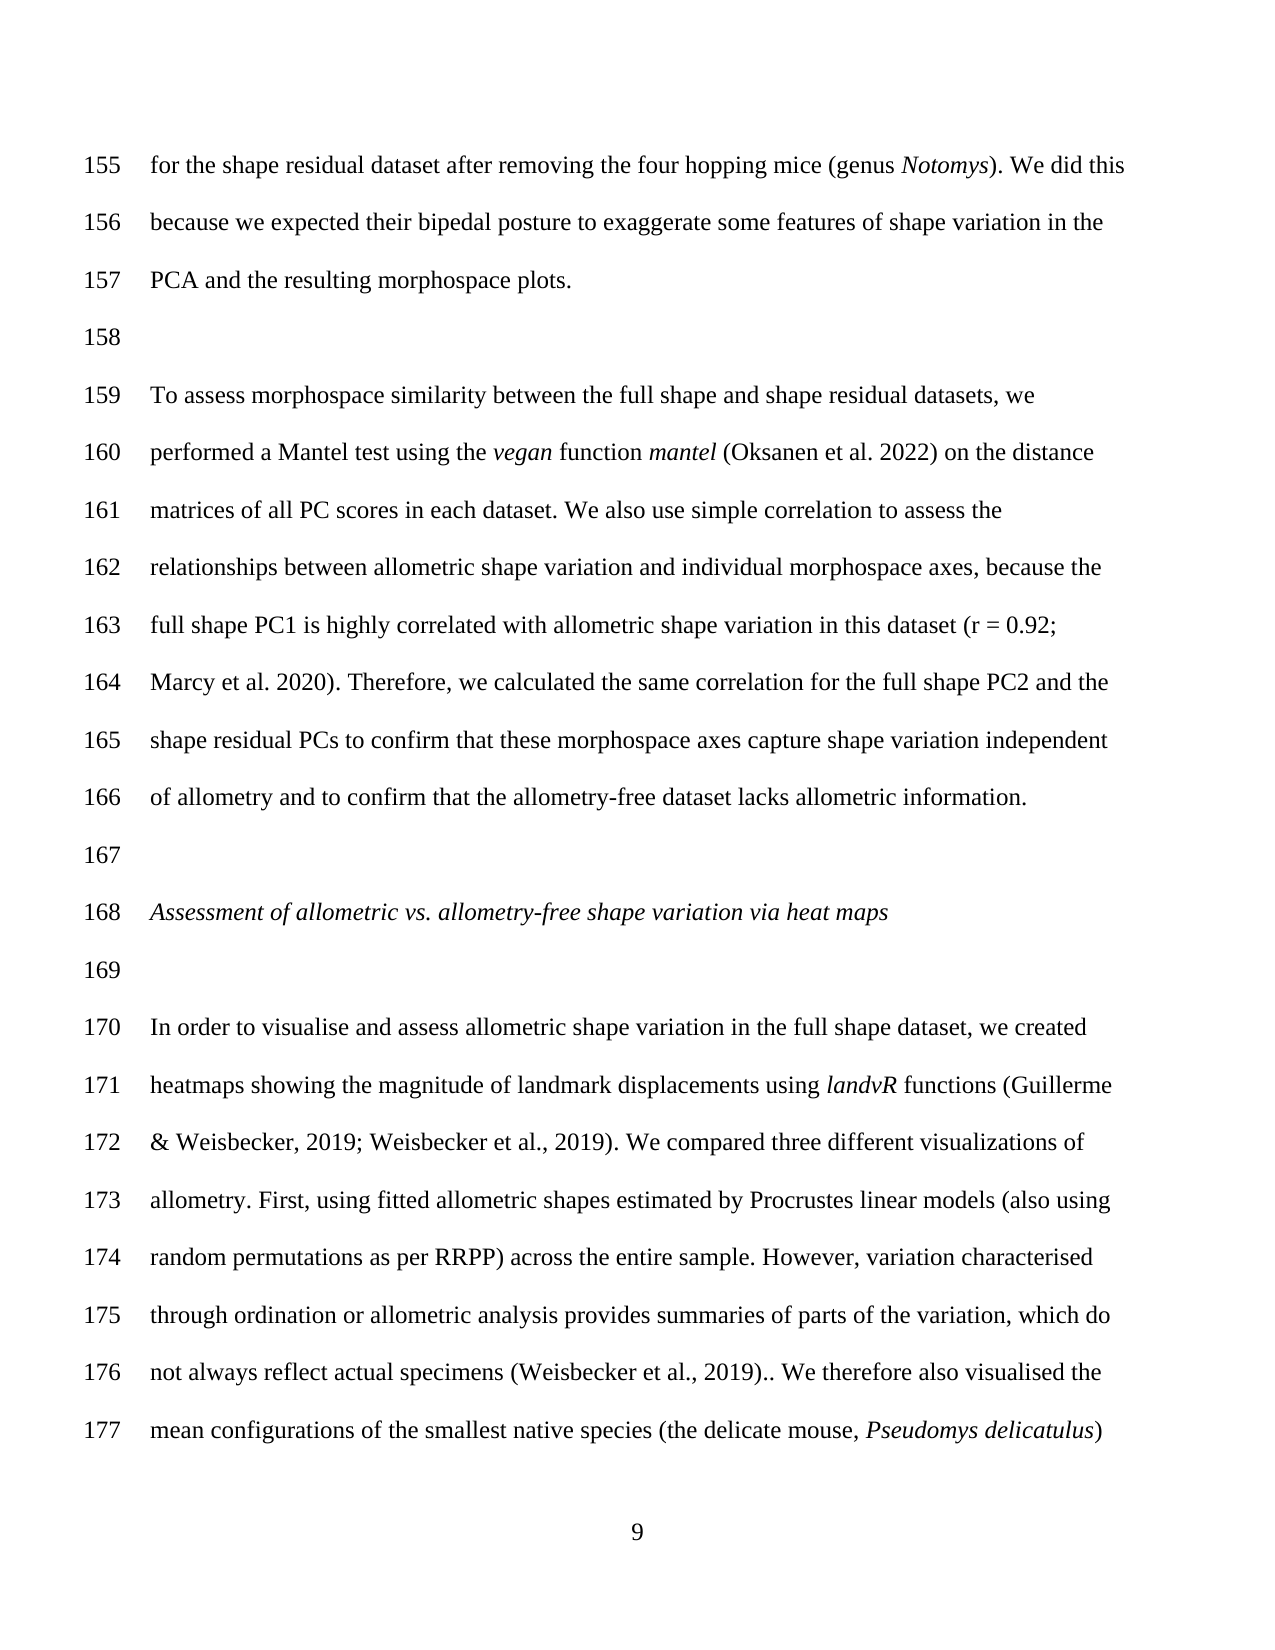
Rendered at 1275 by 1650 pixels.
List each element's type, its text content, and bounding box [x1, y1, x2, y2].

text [150, 179, 1125, 294]
subtitle Assessment of allometric vs. allometry-free shape variation via heat maps [150, 897, 1125, 926]
text To assess morphospace similarity between the full shape and shape residual datasets, we performed a Mantel test using the vegan function mantel (Oksanen et al. 2022) on the distance matrices of all PC scores in each dataset. We also use simple correlation to assess the relationships between allometric shape variation and individual morphospace axes, because the full shape PC1 is highly correlated with allometric shape variation in this dataset (r = 0.92; Marcy et al. 2020). Therefore, we calculated the same correlation for the full shape PC2 and the shape residual PCs to confirm that these morphospace axes capture shape variation independent of allometry and to confirm that the allometry-free dataset lacks allometric information. [150, 380, 1125, 811]
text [150, 1012, 1125, 1444]
